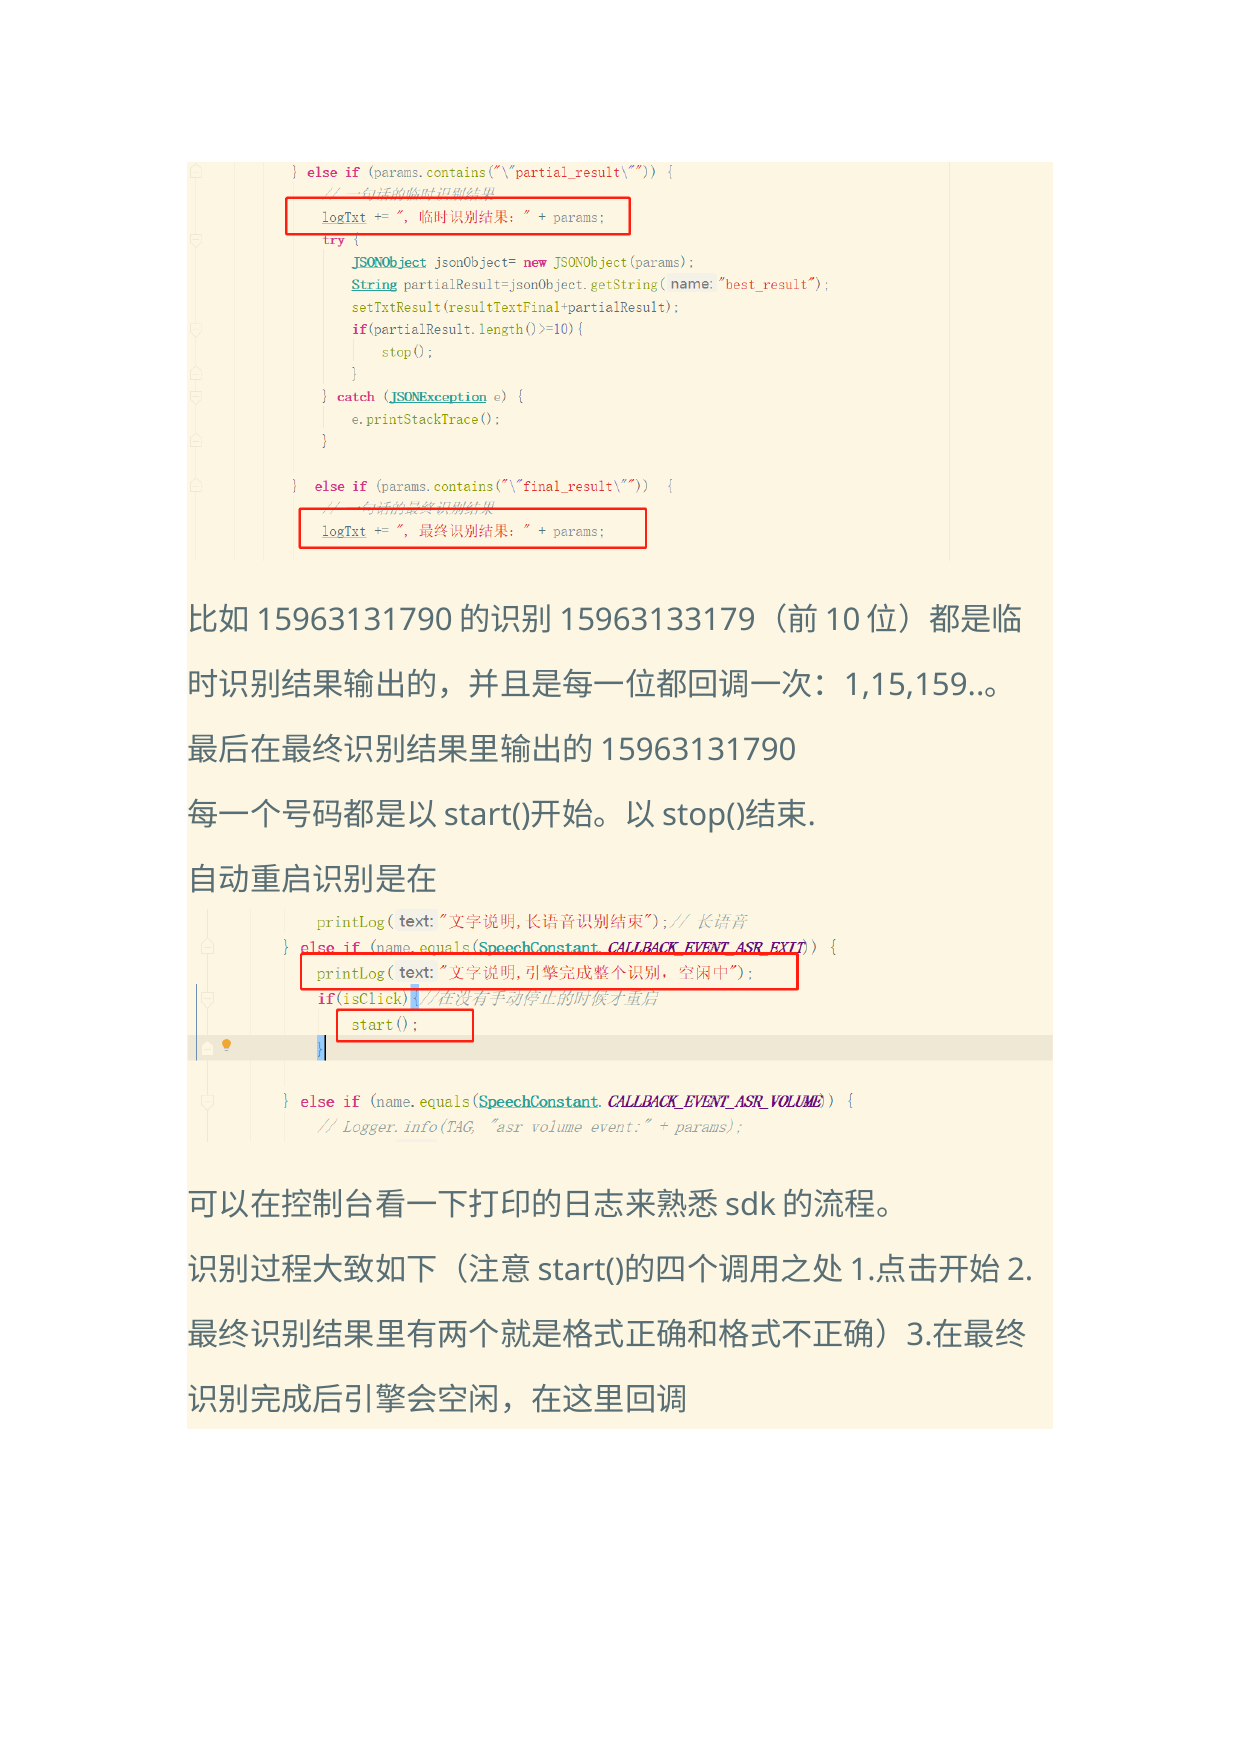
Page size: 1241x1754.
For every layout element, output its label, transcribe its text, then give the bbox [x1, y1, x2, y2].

picture [187, 162, 1053, 561]
text 识别过程大致如下（注意start()的四个调用之处1.点击开始2.最终识别结果里有两个就是格式正确和格式不正确）3.在最终识别完成后引擎会空闲，在这里回调 [187, 1234, 1053, 1429]
text 可以在控制台看一下打印的日志来熟悉sdk的流程。 [187, 1169, 1053, 1234]
text 最后在最终识别结果里输出的15963131790 [187, 714, 1053, 779]
picture [187, 909, 1053, 1142]
text 每一个号码都是以start()开始。以stop()结束. [187, 779, 1053, 844]
text 自动重启识别是在 [187, 844, 1053, 909]
text 比如15963131790的识别15963133179（前10位）都是临时识别结果输出的，并且是每一位都回调一次：1,15,159..。 [187, 584, 1053, 714]
